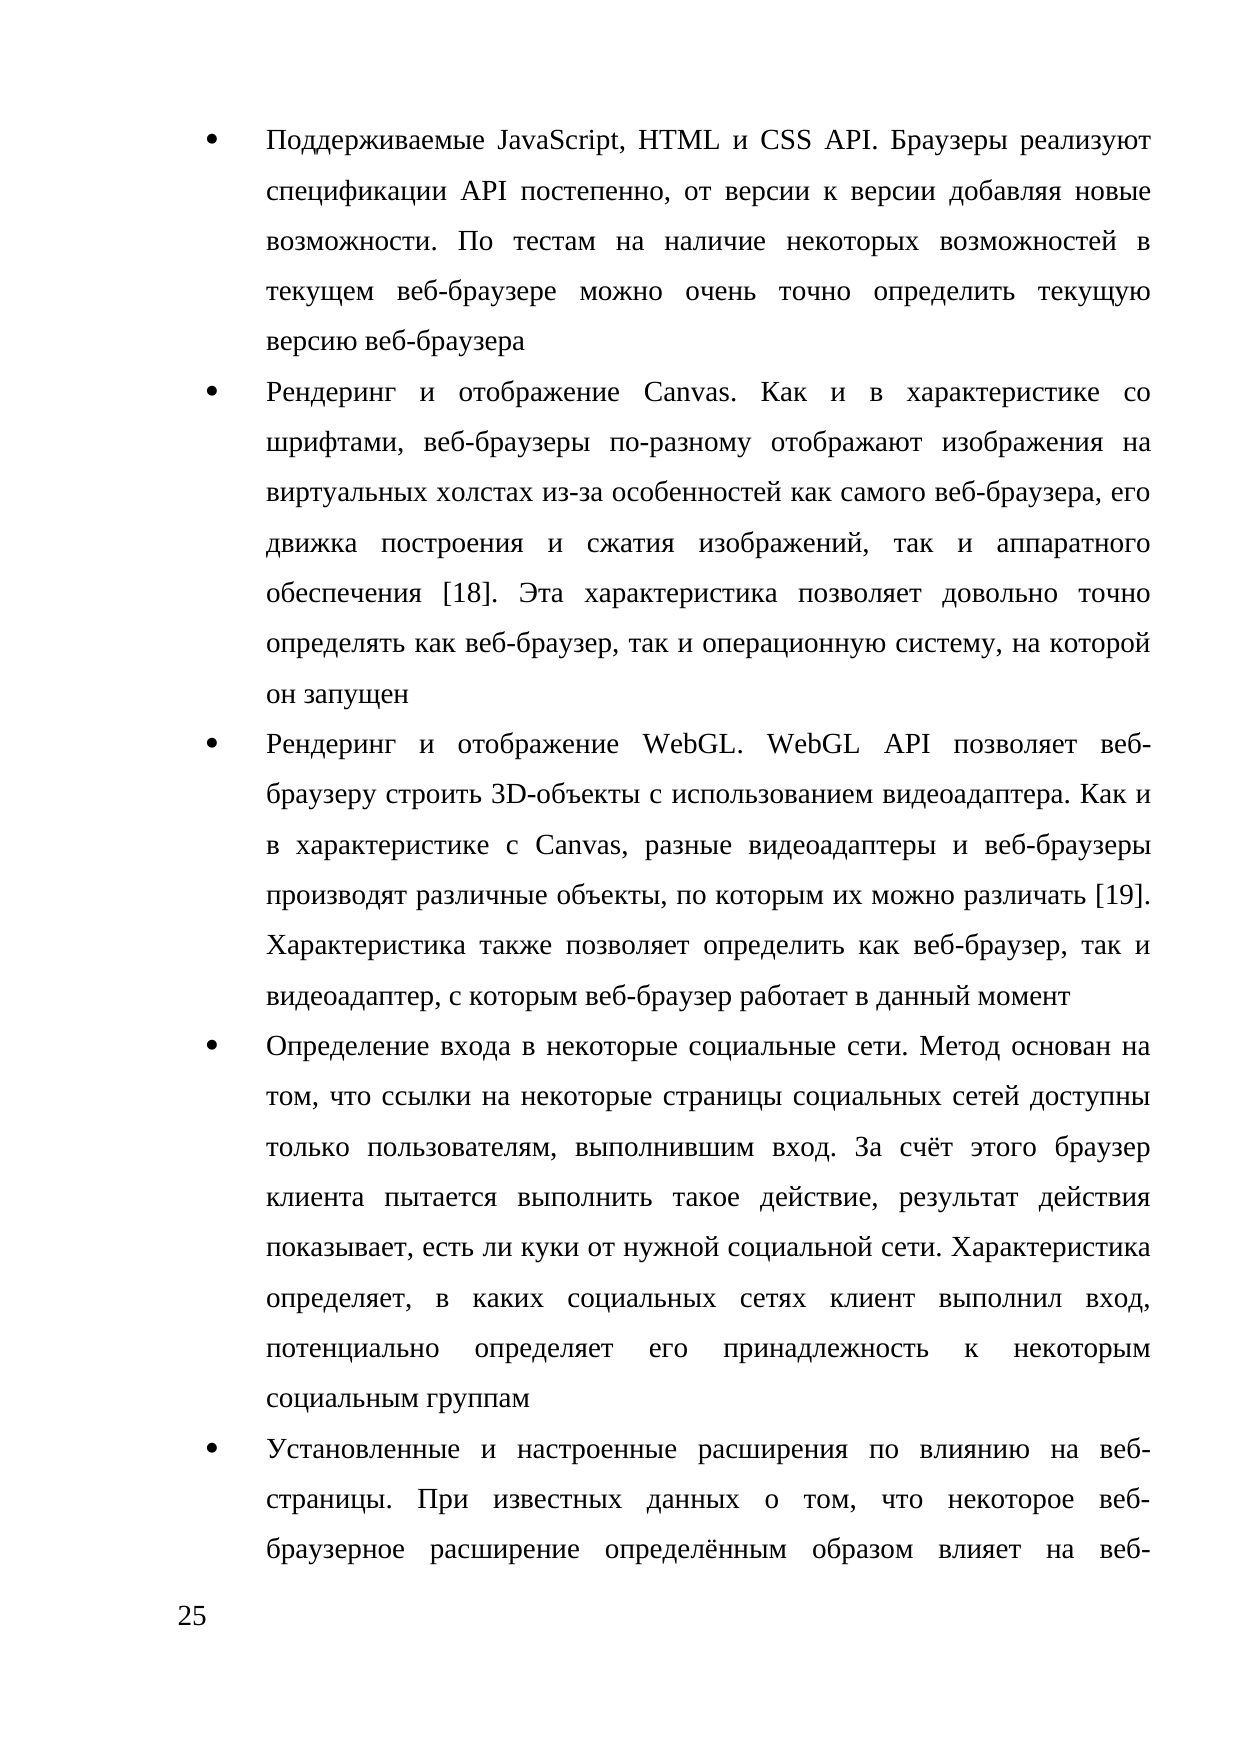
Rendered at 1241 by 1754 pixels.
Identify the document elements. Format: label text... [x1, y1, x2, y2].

list Рендеринг и отображение Canvas. Как и в характеристике со шрифтами, веб-браузеры по-разному отображают изображения на виртуальных холстах из-за особенностей как самого веб-браузера, его движка построения и сжатия изображений, так и аппаратного обеспечения [18]. Эта характеристика позволяет довольно точно определять как веб-браузер, так и операционную систему, на которой он запущен [207, 374, 1152, 709]
list Определение входа в некоторые социальные сети. Метод основан на том, что ссылки на некоторые страницы социальных сетей доступны только пользователям, выполнившим вход. За счёт этого браузер клиента пытается выполнить такое действие, результат действия показывает, есть ли куки от нужной социальной сети. Характеристика определяет, в каких социальных сетях клиент выполнил вход, потенциально определяет его принадлежность к некоторым социальным группам [207, 1028, 1152, 1414]
list Поддерживаемые JavaScript, HTML и CSS API. Браузеры реализуют спецификации API постепенно, от версии к версии добавляя новые возможности. По тестам на наличие некоторых возможностей в текущем веб-браузере можно очень точно определить текущую версию веб-браузера [207, 122, 1152, 357]
list Рендеринг и отображение WebGL. WebGL API позволяет веб-браузеру строить 3D-объекты с использованием видеоадаптера. Как и в характеристике с Canvas, разные видеоадаптеры и веб-браузеры производят различные объекты, по которым их можно различать [19]. Характеристика также позволяет определить как веб-браузер, так и видеоадаптер, с которым веб-браузер работает в данный момент [207, 726, 1152, 1011]
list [207, 1431, 1152, 1565]
